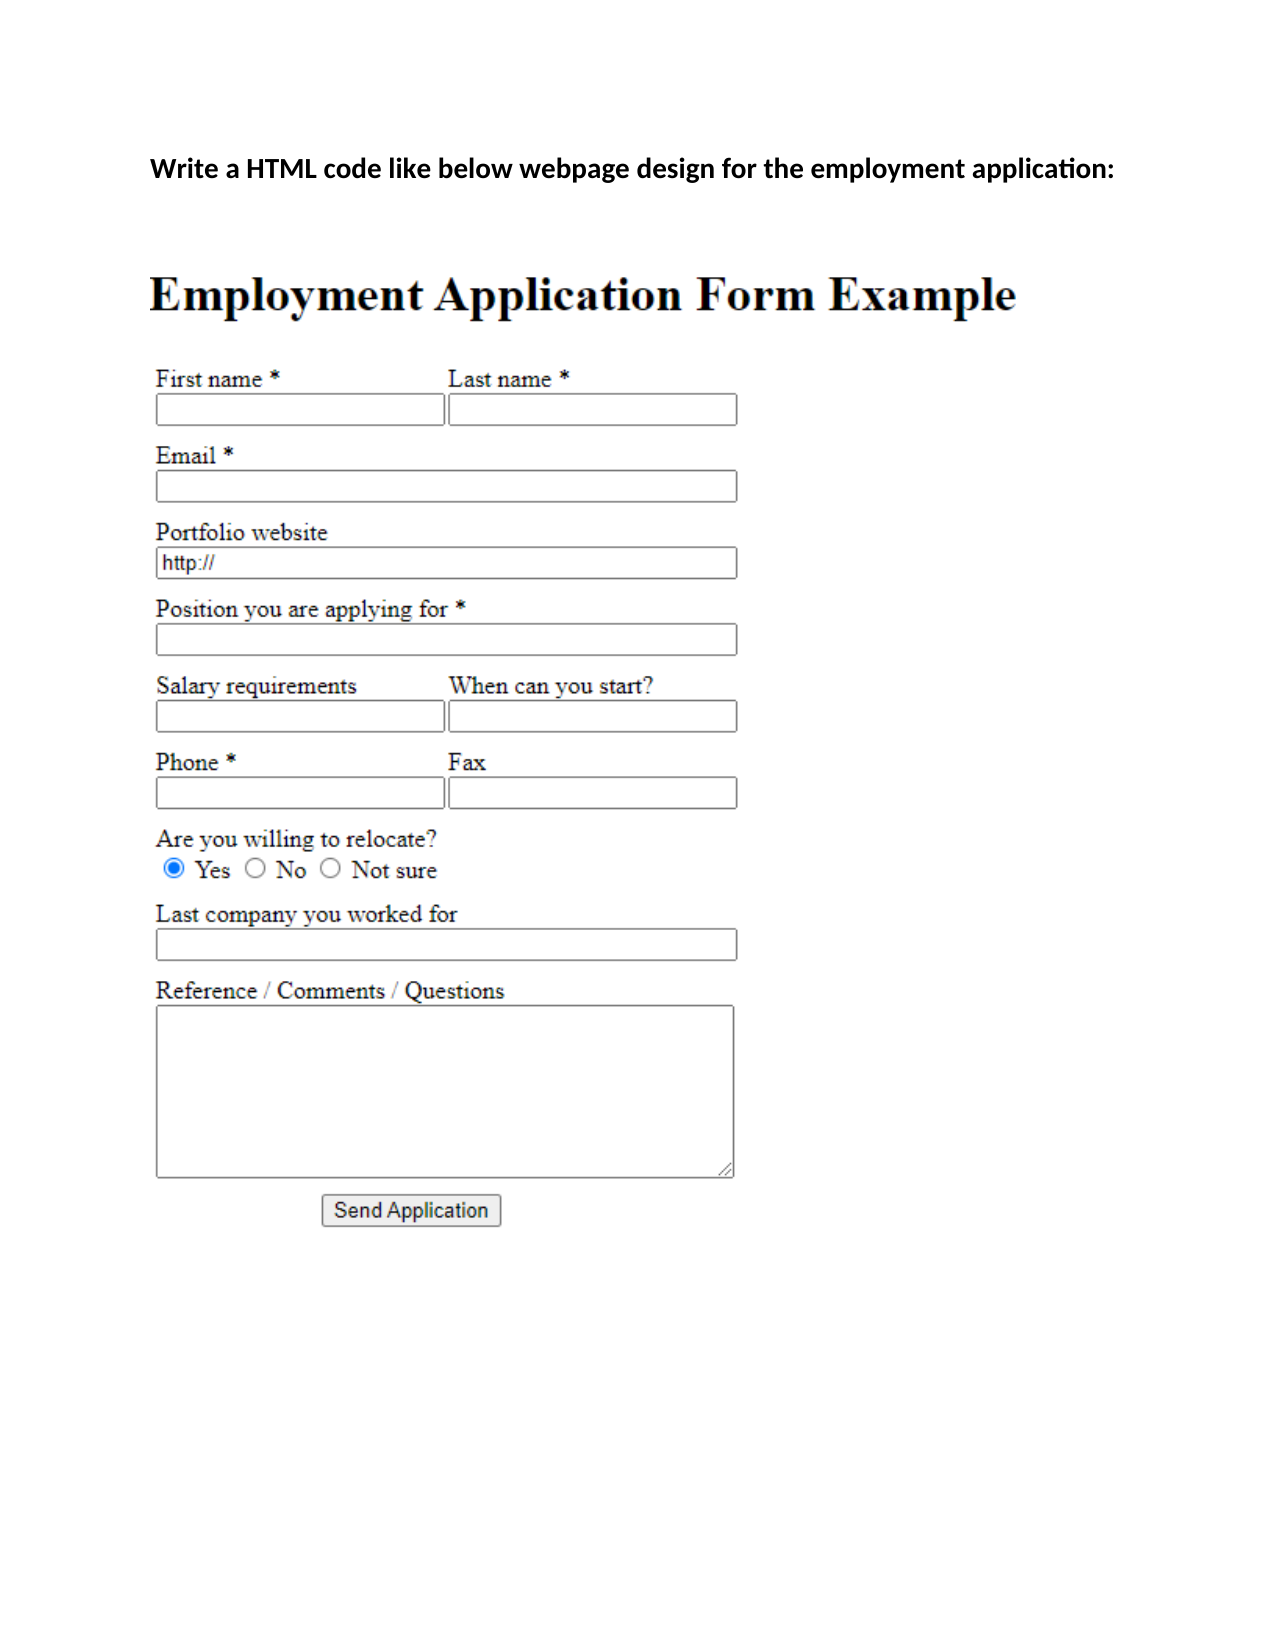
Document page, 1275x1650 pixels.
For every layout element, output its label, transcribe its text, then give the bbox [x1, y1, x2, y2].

text Write a HTML code like below webpage design for the employment application: [150, 150, 1125, 186]
picture [150, 252, 1091, 1246]
